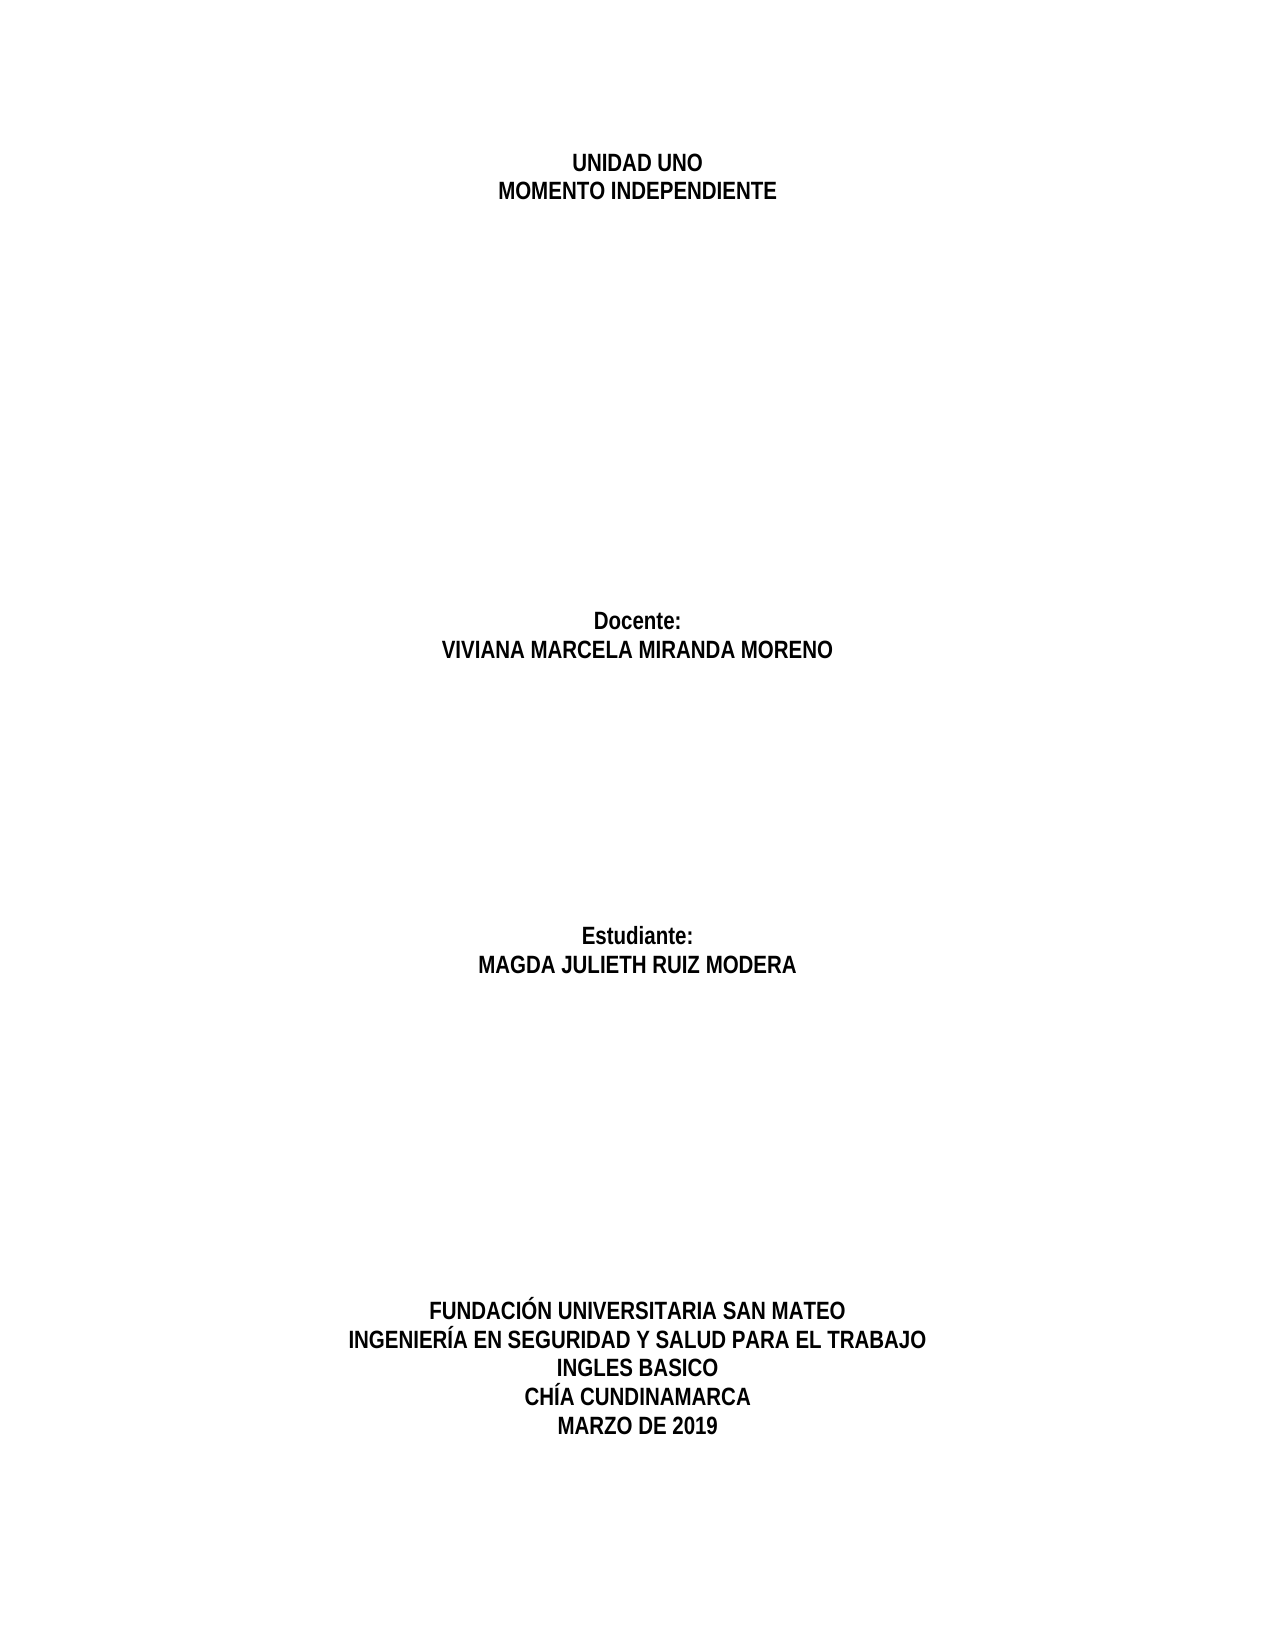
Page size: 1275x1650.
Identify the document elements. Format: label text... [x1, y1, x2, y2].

text MOMENTO INDEPENDIENTE [177, 176, 1098, 205]
text INGENIERÍA EN SEGURIDAD Y SALUD PARA EL TRABAJO [177, 1325, 1098, 1353]
text CHÍA CUNDINAMARCA [177, 1382, 1098, 1411]
text Estudiante: [177, 921, 1098, 950]
text INGLES BASICO [177, 1353, 1098, 1382]
text UNIDAD UNO [177, 148, 1098, 176]
text Docente: [177, 606, 1098, 634]
text VIVIANA MARCELA MIRANDA MORENO [177, 634, 1098, 663]
text FUNDACIÓN UNIVERSITARIA SAN MATEO [177, 1296, 1098, 1325]
text MAGDA JULIETH RUIZ MODERA [177, 950, 1098, 978]
text MARZO DE 2019 [177, 1411, 1098, 1439]
